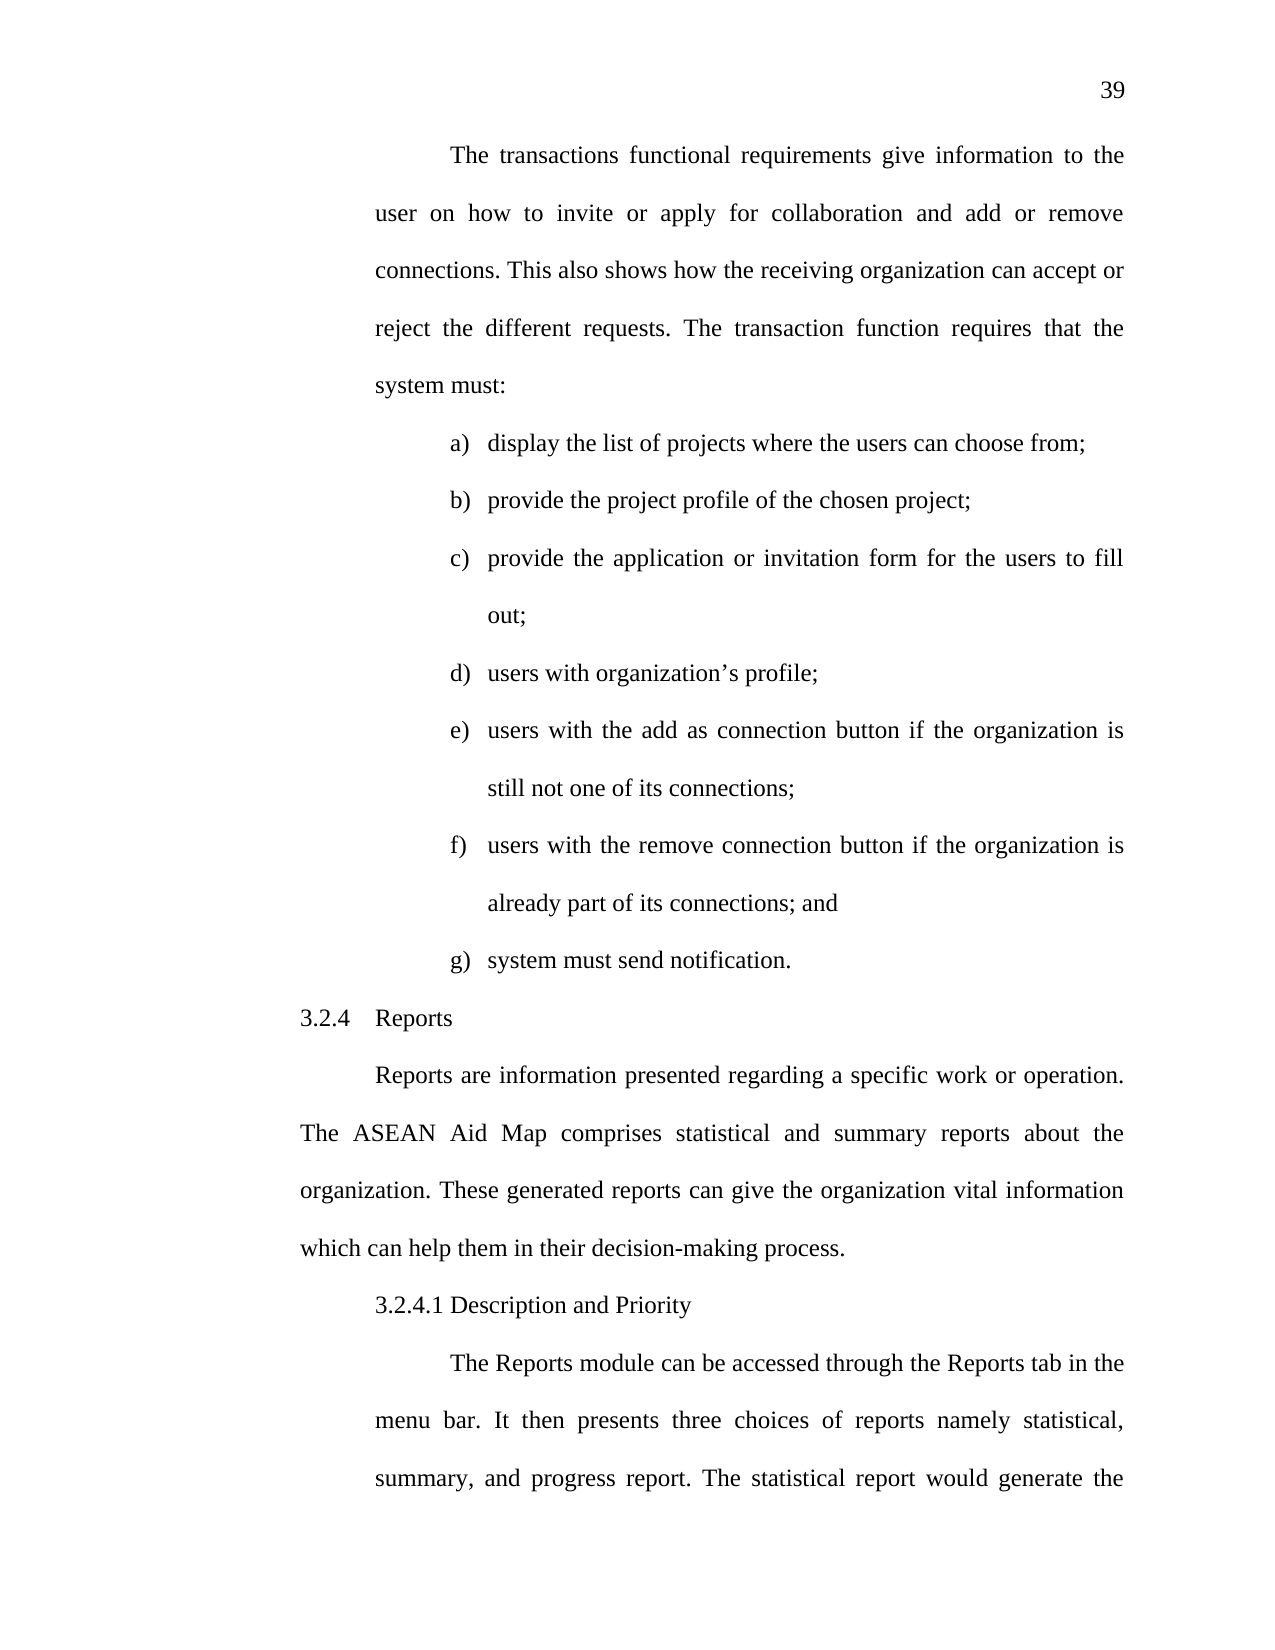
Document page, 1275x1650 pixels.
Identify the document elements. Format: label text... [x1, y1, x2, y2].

list system must send notification. [450, 946, 1125, 974]
list users with the remove connection button if the organization is already part of its connections; and [450, 831, 1125, 917]
text The transactions functional requirements give information to the user on how to invite or apply for collaboration and add or remove connections. This also shows how the receiving organization can accept or reject the different requests. The transaction function requires that the system must: [375, 141, 1125, 399]
list provide the application or invitation form for the users to fill out; [450, 543, 1125, 629]
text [375, 1348, 1125, 1492]
list Reports [300, 1003, 1125, 1032]
list provide the project profile of the chosen project; [450, 486, 1125, 514]
list users with the add as connection button if the organization is still not one of its connections; [450, 716, 1125, 802]
list Description and Priority [375, 1291, 1125, 1319]
list display the list of projects where the users can choose from; [450, 428, 1125, 457]
list users with organization’s profile; [450, 658, 1125, 687]
text Reports are information presented regarding a specific work or operation. The ASEAN Aid Map comprises statistical and summary reports about the organization. These generated reports can give the organization vital information which can help them in their decision-making process. [300, 1061, 1125, 1262]
